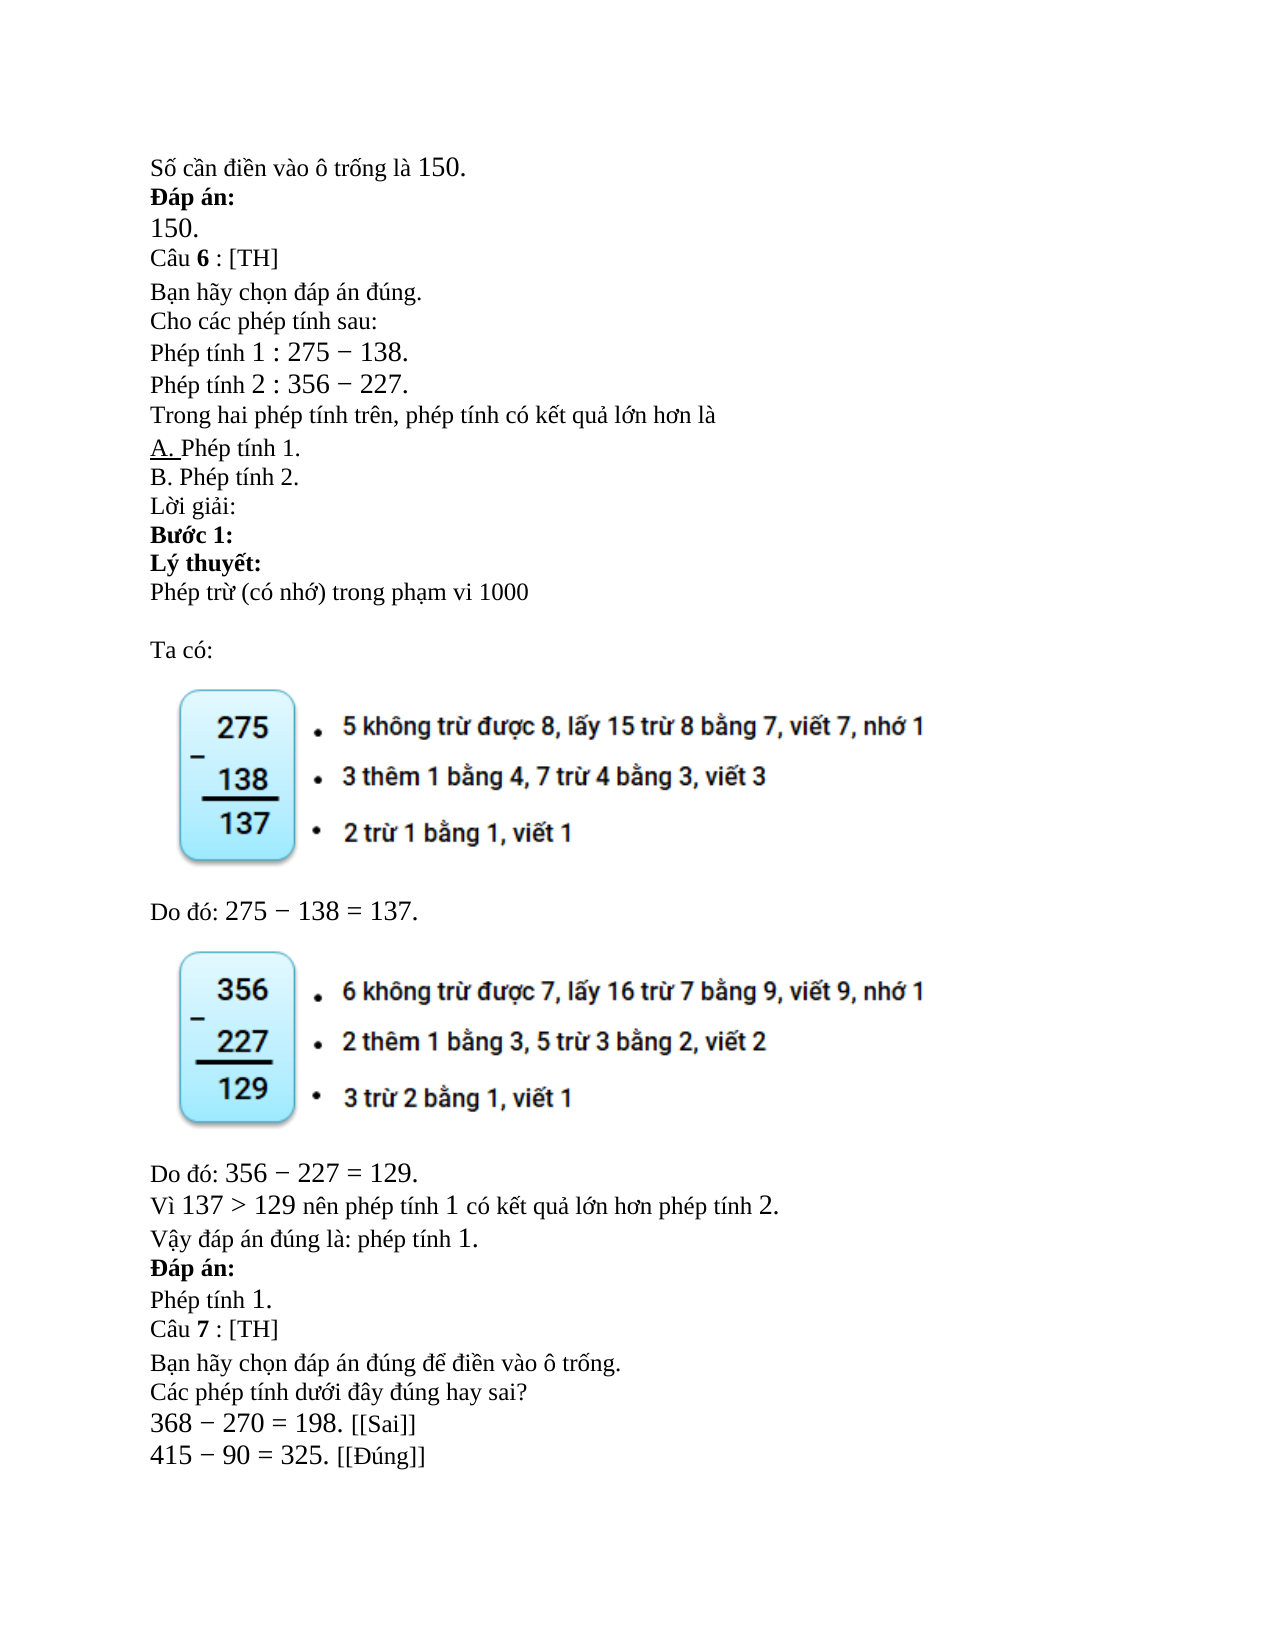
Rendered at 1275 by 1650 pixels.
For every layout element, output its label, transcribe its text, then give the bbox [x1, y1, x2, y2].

text B. Phép tính 2. [150, 462, 1125, 491]
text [150, 150, 1125, 243]
text A. Phép tính 1. [150, 433, 1125, 462]
text Câu 7 : [TH] [150, 1314, 1125, 1343]
text Bước 1: [150, 520, 1125, 548]
text Bạn hãy chọn đáp án đúng để điền vào ô trống. Các phép tính dưới đây đúng hay sai? 368 − 270 = 198. [[Sai]] 415 − 90 = 325. [[Đúng]] [150, 1348, 1125, 1470]
text Câu 6 : [TH] [150, 243, 1125, 272]
picture [150, 663, 948, 894]
picture [150, 926, 948, 1156]
text Bạn hãy chọn đáp án đúng. Cho các phép tính sau: Phép tính 1 : 275 − 138. Phép tính 2 : 356 − 227. Trong hai phép tính trên, phép tính có kết quả lớn hơn là [150, 277, 1125, 428]
text Lời giải: [150, 491, 1125, 520]
